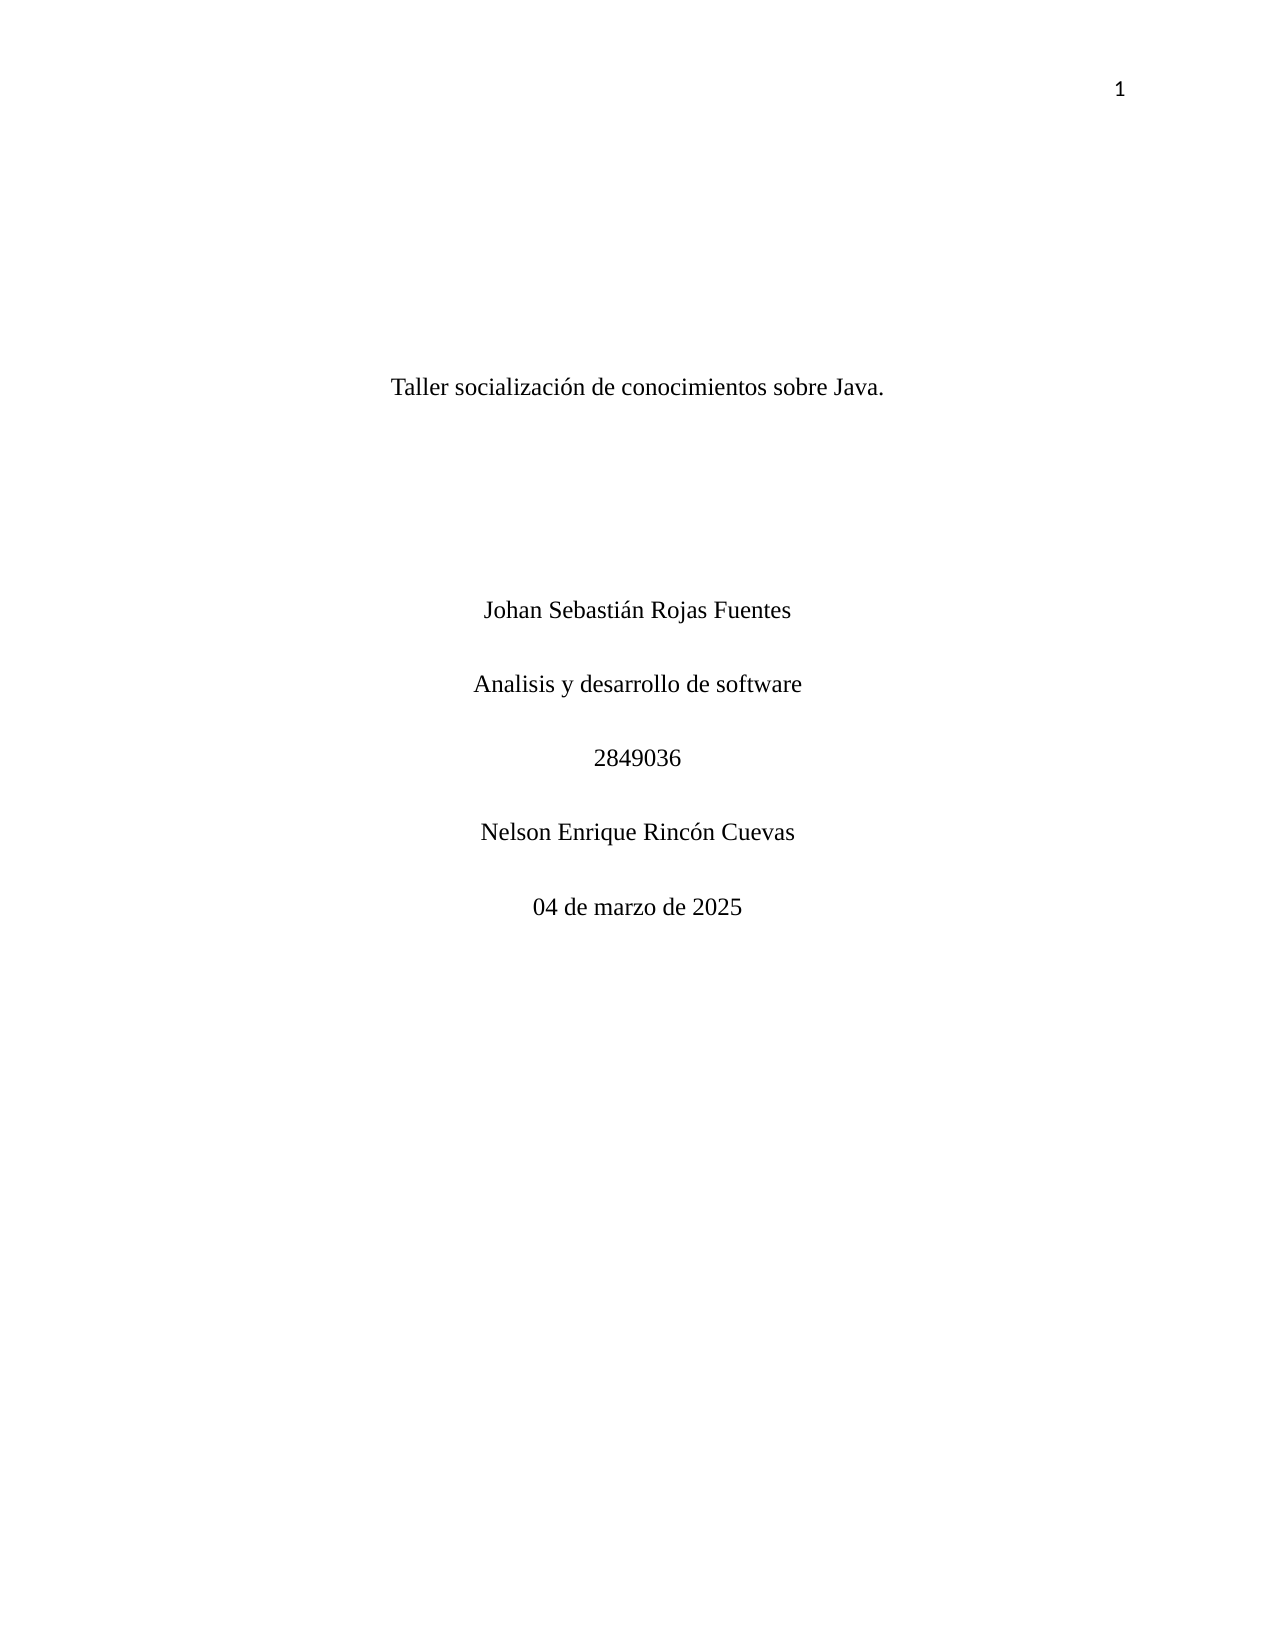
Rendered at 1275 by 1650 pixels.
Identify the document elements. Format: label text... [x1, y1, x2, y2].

text 04 de marzo de 2025 [150, 892, 1125, 920]
text Johan Sebastián Rojas Fuentes [150, 595, 1125, 624]
text Nelson Enrique Rincón Cuevas [150, 817, 1125, 846]
text Analisis y desarrollo de software [150, 669, 1125, 698]
text Taller socialización de conocimientos sobre Java. [150, 372, 1125, 401]
text 2849036 [150, 743, 1125, 772]
